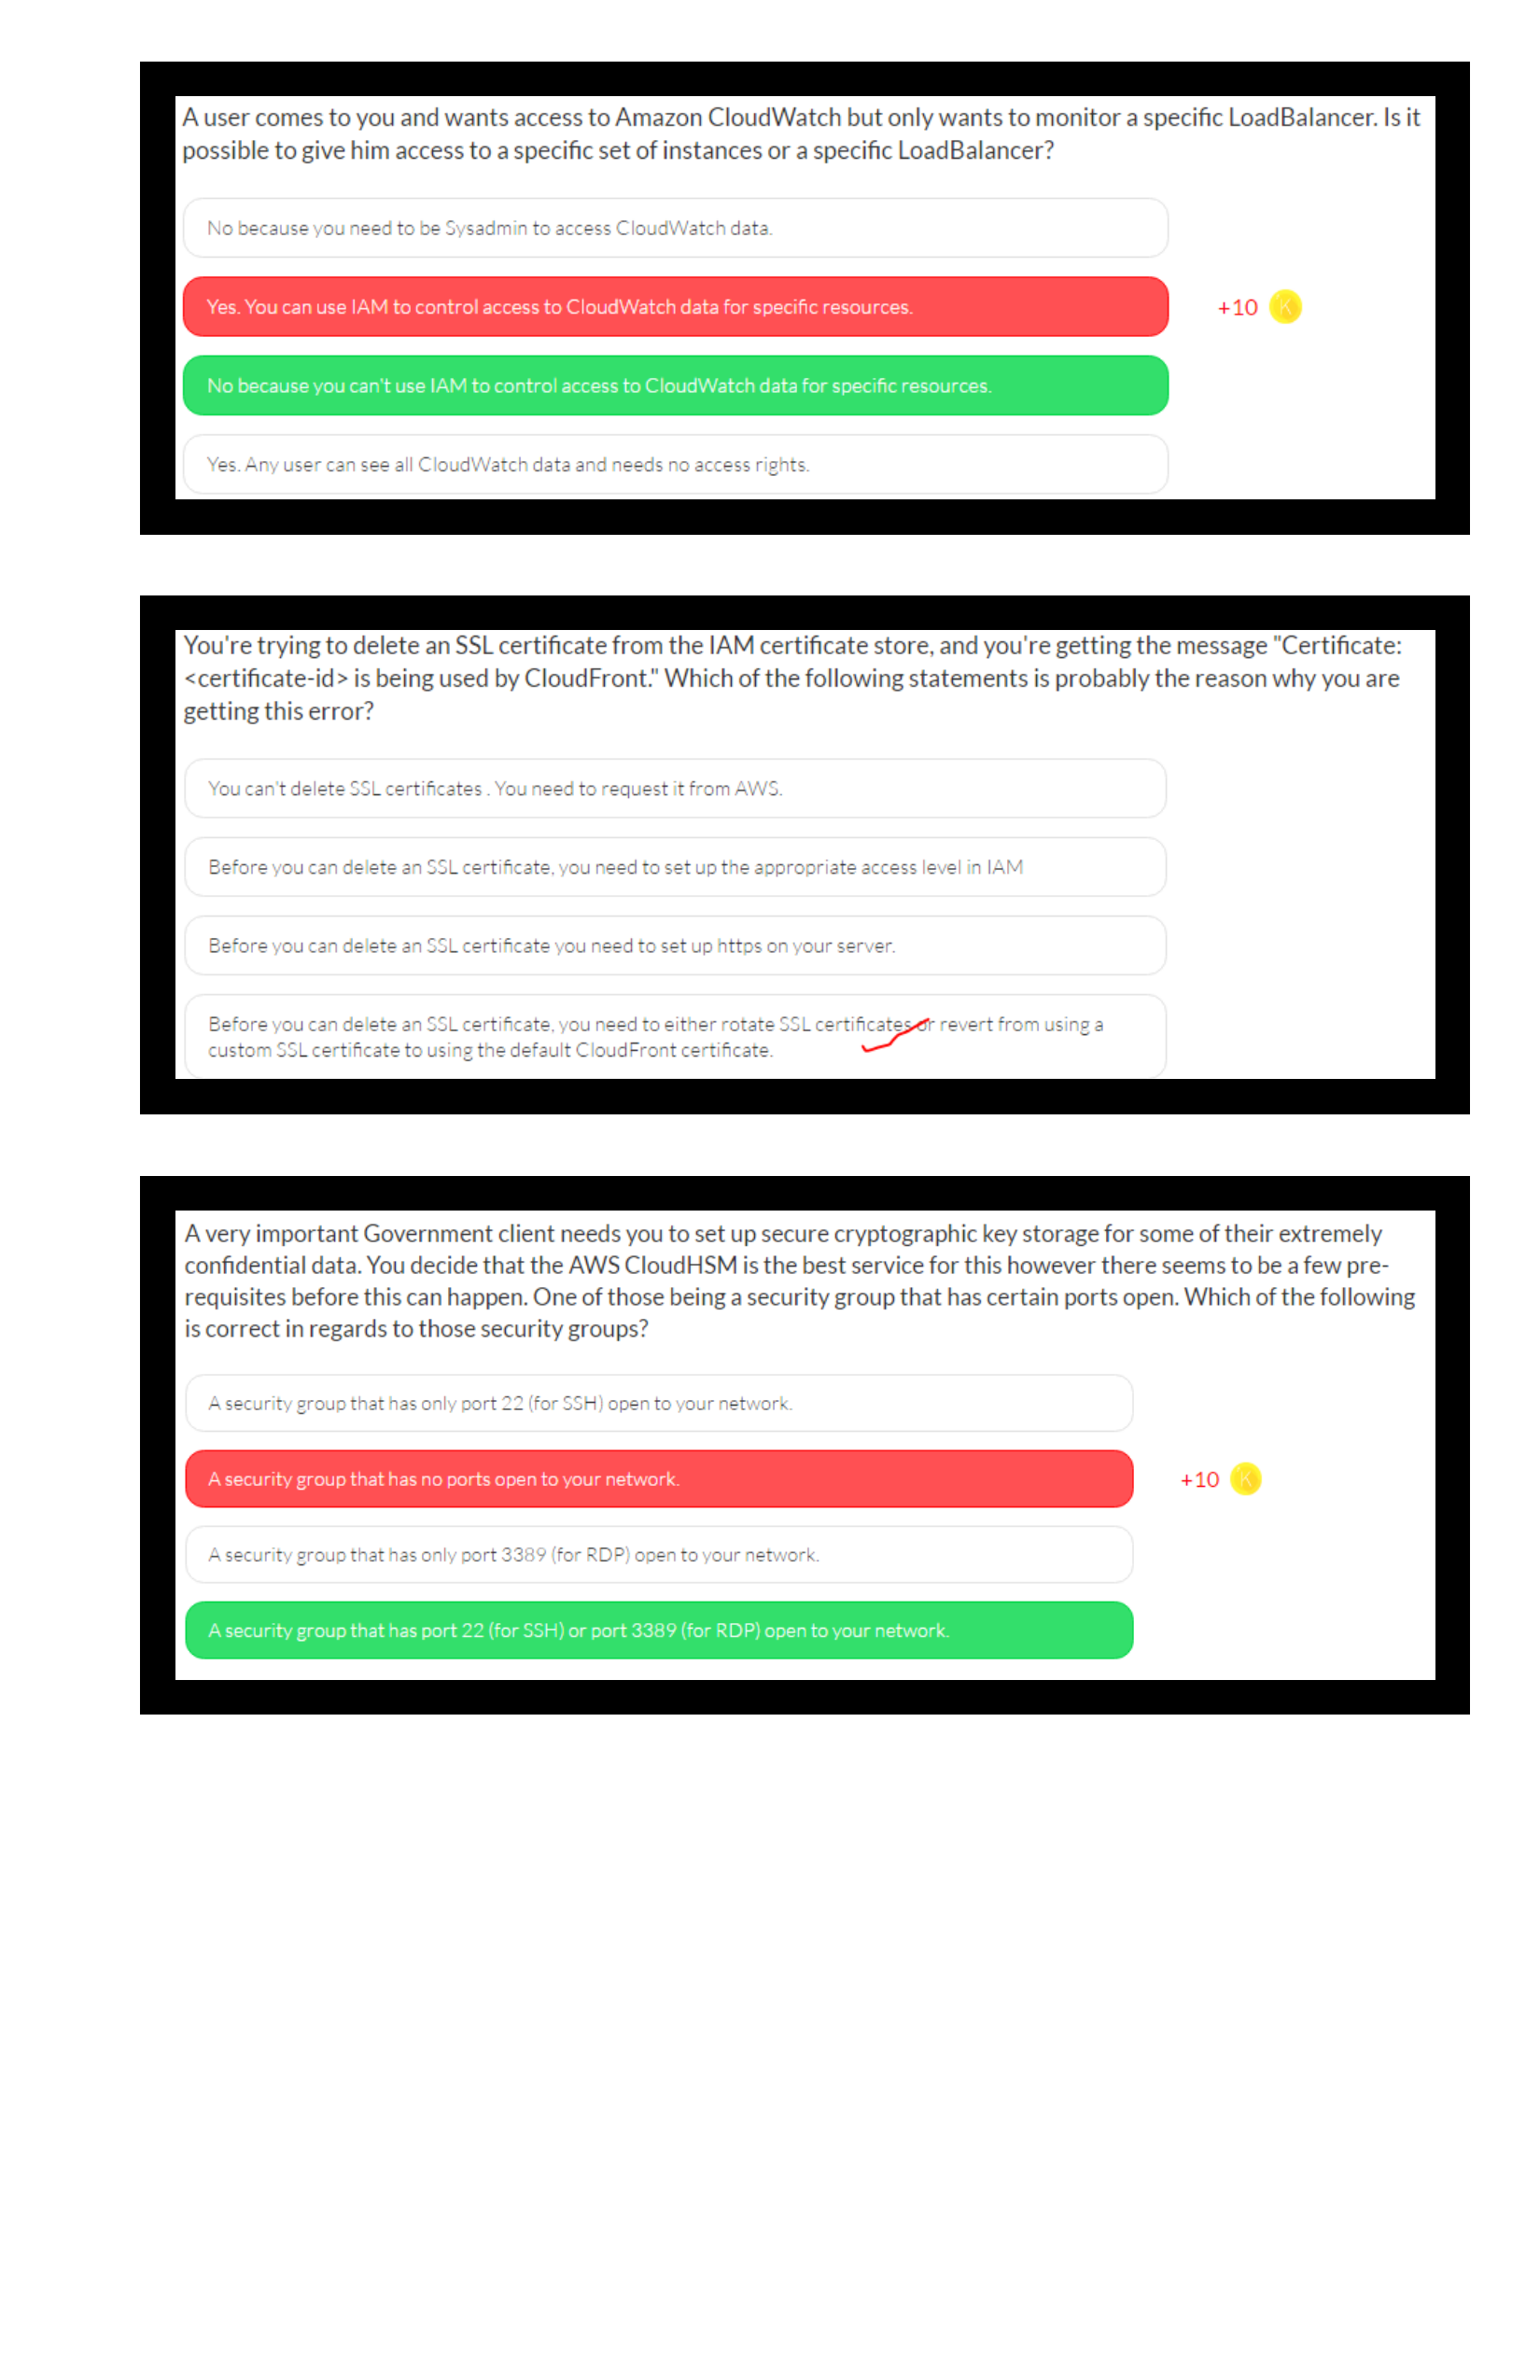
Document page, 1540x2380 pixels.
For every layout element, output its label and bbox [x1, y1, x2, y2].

picture [175, 1211, 1435, 1680]
picture [175, 630, 1435, 1079]
picture [175, 96, 1435, 499]
